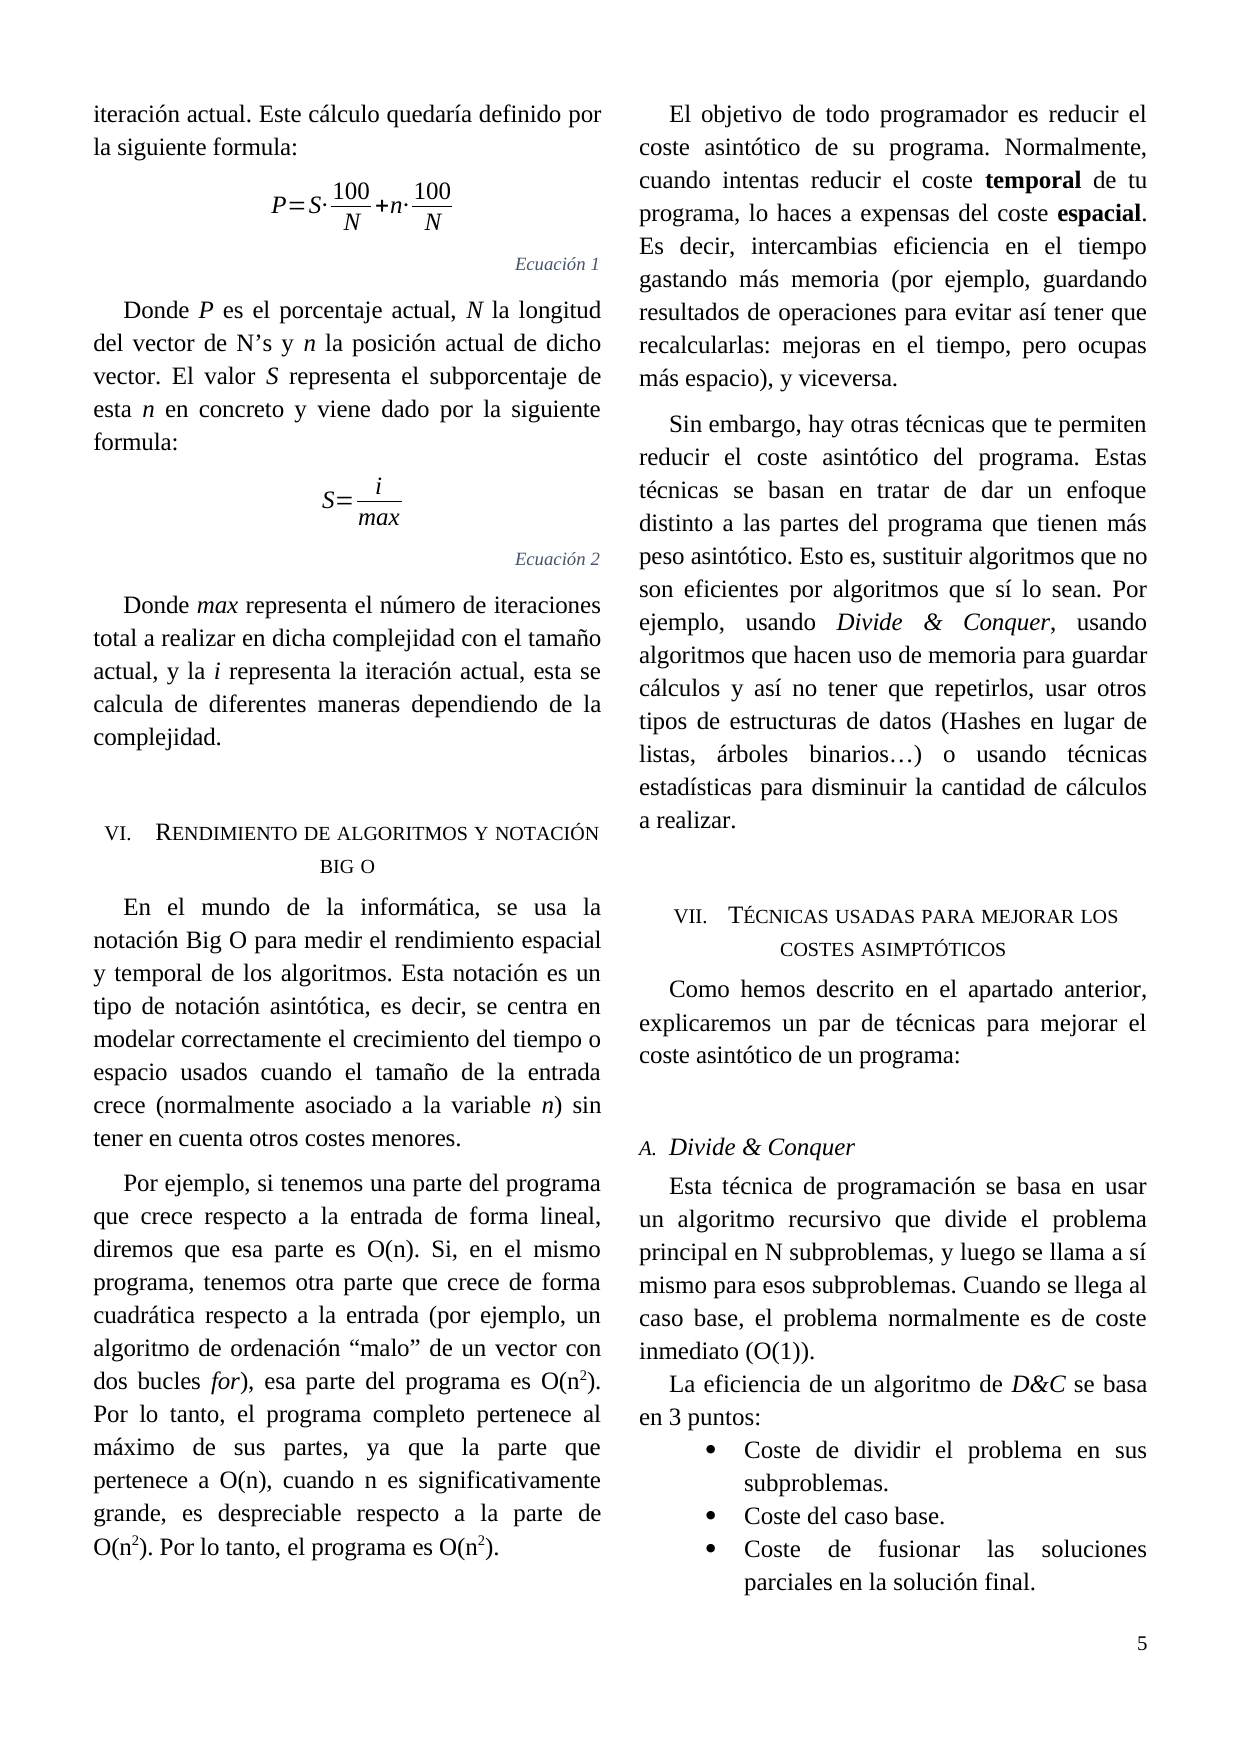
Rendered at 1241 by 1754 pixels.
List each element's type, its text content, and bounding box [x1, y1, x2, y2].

subtitle Divide & Conquer [639, 1132, 1147, 1160]
subtitle Rendimiento de algoritmos y notación big o [93, 817, 601, 879]
text La eficiencia de un algoritmo de D&C se basa en 3 puntos: [639, 1369, 1147, 1431]
text Esta técnica de programación se basa en usar un algoritmo recursivo que divide el problema principal en N subproblemas, y luego se llama a sí mismo para esos subproblemas. Cuando se llega al caso base, el problema normalmente es de coste inmediato (O(1)). [639, 1171, 1147, 1365]
text Sin embargo, hay otras técnicas que te permiten reducir el coste asintótico del programa. Estas técnicas se basan en tratar de dar un enfoque distinto a las partes del programa que tienen más peso asintótico. Esto es, sustituir algoritmos que no son eficientes por algoritmos que sí lo sean. Por ejemplo, usando Divide & Conquer, usando algoritmos que hacen uso de memoria para guardar cálculos y así no tener que repetirlos, usar otros tipos de estructuras de datos (Hashes en lugar de listas, árboles binarios…) o usando técnicas estadísticas para disminuir la cantidad de cálculos a realizar. [639, 409, 1147, 834]
text Ecuación 2 [93, 548, 601, 569]
text Donde max representa el número de iteraciones total a realizar en dicha complejidad con el tamaño actual, y la i representa la iteración actual, esta se calcula de diferentes maneras dependiendo de la complejidad. [93, 590, 601, 751]
text Ecuación 1 [93, 253, 601, 274]
text Como hemos descrito en el apartado anterior, explicaremos un par de técnicas para mejorar el coste asintótico de un programa: [639, 974, 1147, 1069]
list Coste de fusionar las soluciones parciales en la solución final. [706, 1534, 1147, 1596]
text Por ejemplo, si tenemos una parte del programa que crece respecto a la entrada de forma lineal, diremos que esa parte es O(n). Si, en el mismo programa, tenemos otra parte que crece de forma cuadrática respecto a la entrada (por ejemplo, un algoritmo de ordenación “malo” de un vector con dos bucles for), esa parte del programa es O(n2). Por lo tanto, el programa completo pertenece al máximo de sus partes, ya que la parte que pertenece a O(n), cuando n es significativamente grande, es despreciable respecto a la parte de O(n2). Por lo tanto, el programa es O(n2). [93, 1168, 601, 1560]
subtitle Técnicas usadas para mejorar los costes asimptóticos [639, 900, 1147, 962]
list Coste del caso base. [706, 1501, 1147, 1530]
text Donde P es el porcentaje actual, N la longitud del vector de N’s y n la posición actual de dicho vector. El valor S representa el subporcentaje de esta n en concreto y viene dado por la siguiente formula: [93, 295, 601, 456]
list Coste de dividir el problema en sus subproblemas. [706, 1435, 1147, 1497]
text El objetivo de todo programador es reducir el coste asintótico de su programa. Normalmente, cuando intentas reducir el coste temporal de tu programa, lo haces a expensas del coste espacial. Es decir, intercambias eficiencia en el tiempo gastando más memoria (por ejemplo, guardando resultados de operaciones para evitar así tener que recalcularlas: mejoras en el tiempo, pero ocupas más espacio), y viceversa. [639, 99, 1147, 392]
text En el mundo de la informática, se usa la notación Big O para medir el rendimiento espacial y temporal de los algoritmos. Esta notación es un tipo de notación asintótica, es decir, se centra en modelar correctamente el crecimiento del tiempo o espacio usados cuando el tamaño de la entrada crece (normalmente asociado a la variable n) sin tener en cuenta otros costes menores. [93, 892, 601, 1152]
